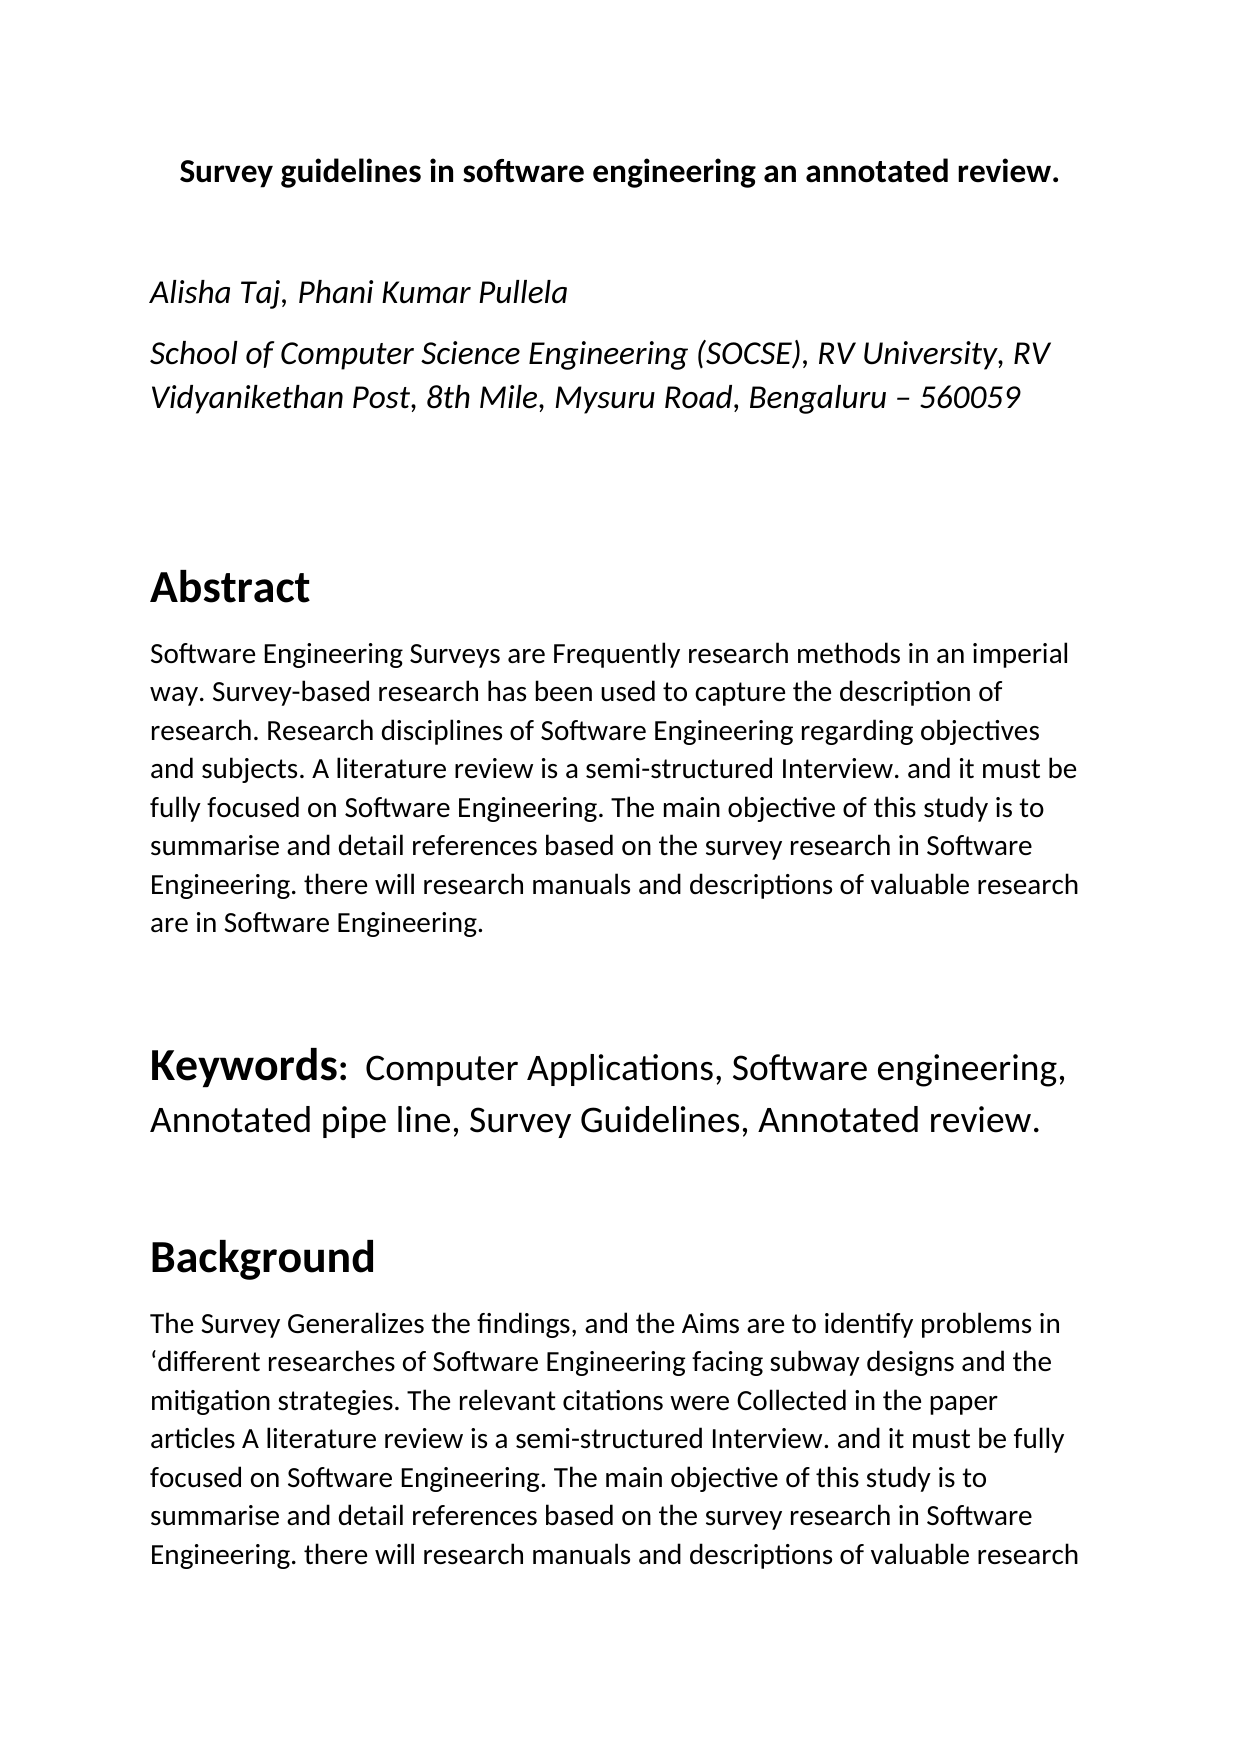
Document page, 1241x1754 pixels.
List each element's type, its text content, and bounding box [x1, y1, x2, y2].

text Software Engineering Surveys are Frequently research methods in an imperial way. Survey-based research has been used to capture the description of research. Research disciplines of Software Engineering regarding objectives and subjects. A literature review is a semi-structured Interview. and it must be fully focused on Software Engineering. The main objective of this study is to summarise and detail references based on the survey research in Software Engineering. there will research manuals and descriptions of valuable research are in Software Engineering. [150, 635, 1090, 940]
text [150, 1305, 1090, 1571]
text Abstract [150, 558, 1090, 614]
text Keywords: Computer Applications, Software engineering, Annotated pipe line, Survey Guidelines, Annotated review. [150, 1036, 1090, 1142]
text School of Computer Science Engineering (SOCSE), RV University, RV Vidyanikethan Post, 8th Mile, Mysuru Road, Bengaluru – 560059 [150, 332, 1090, 417]
text Alisha Taj, Phani Kumar Pullela [150, 271, 1090, 312]
text Background [150, 1228, 1090, 1284]
text Survey guidelines in software engineering an annotated review. [150, 150, 1090, 191]
